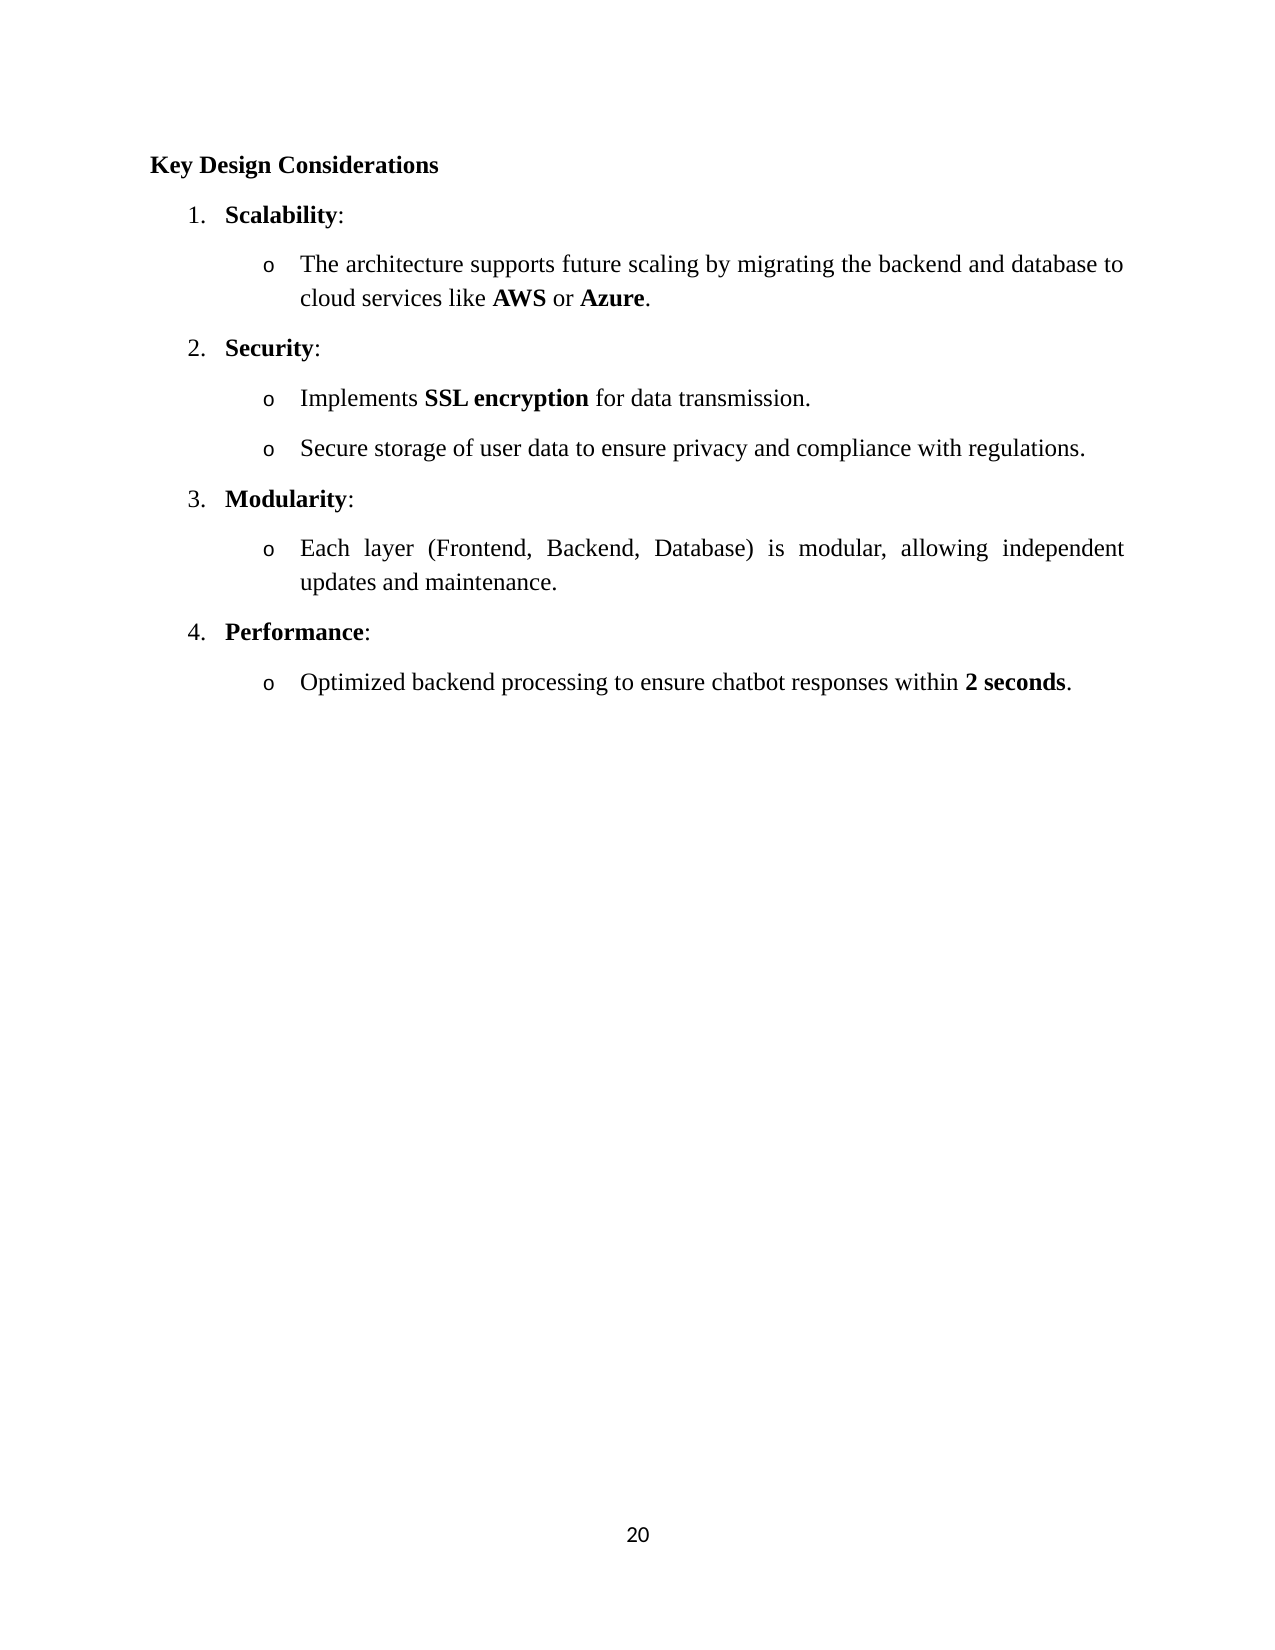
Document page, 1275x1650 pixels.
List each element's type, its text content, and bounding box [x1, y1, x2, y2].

list Secure storage of user data to ensure privacy and compliance with regulations. [262, 433, 1125, 463]
list Modularity: [187, 484, 1125, 513]
list Each layer (Frontend, Backend, Database) is modular, allowing independent updates and maintenance. [262, 533, 1125, 596]
list Optimized backend processing to ensure chatbot responses within 2 seconds. [262, 667, 1125, 696]
list The architecture supports future scaling by migrating the backend and database to cloud services like AWS or Azure. [262, 249, 1125, 312]
list Security: [187, 333, 1125, 362]
text Key Design Considerations [150, 150, 1125, 179]
list Performance: [187, 617, 1125, 646]
list Scalability: [187, 200, 1125, 228]
list Implements SSL encryption for data transmission. [262, 383, 1125, 412]
